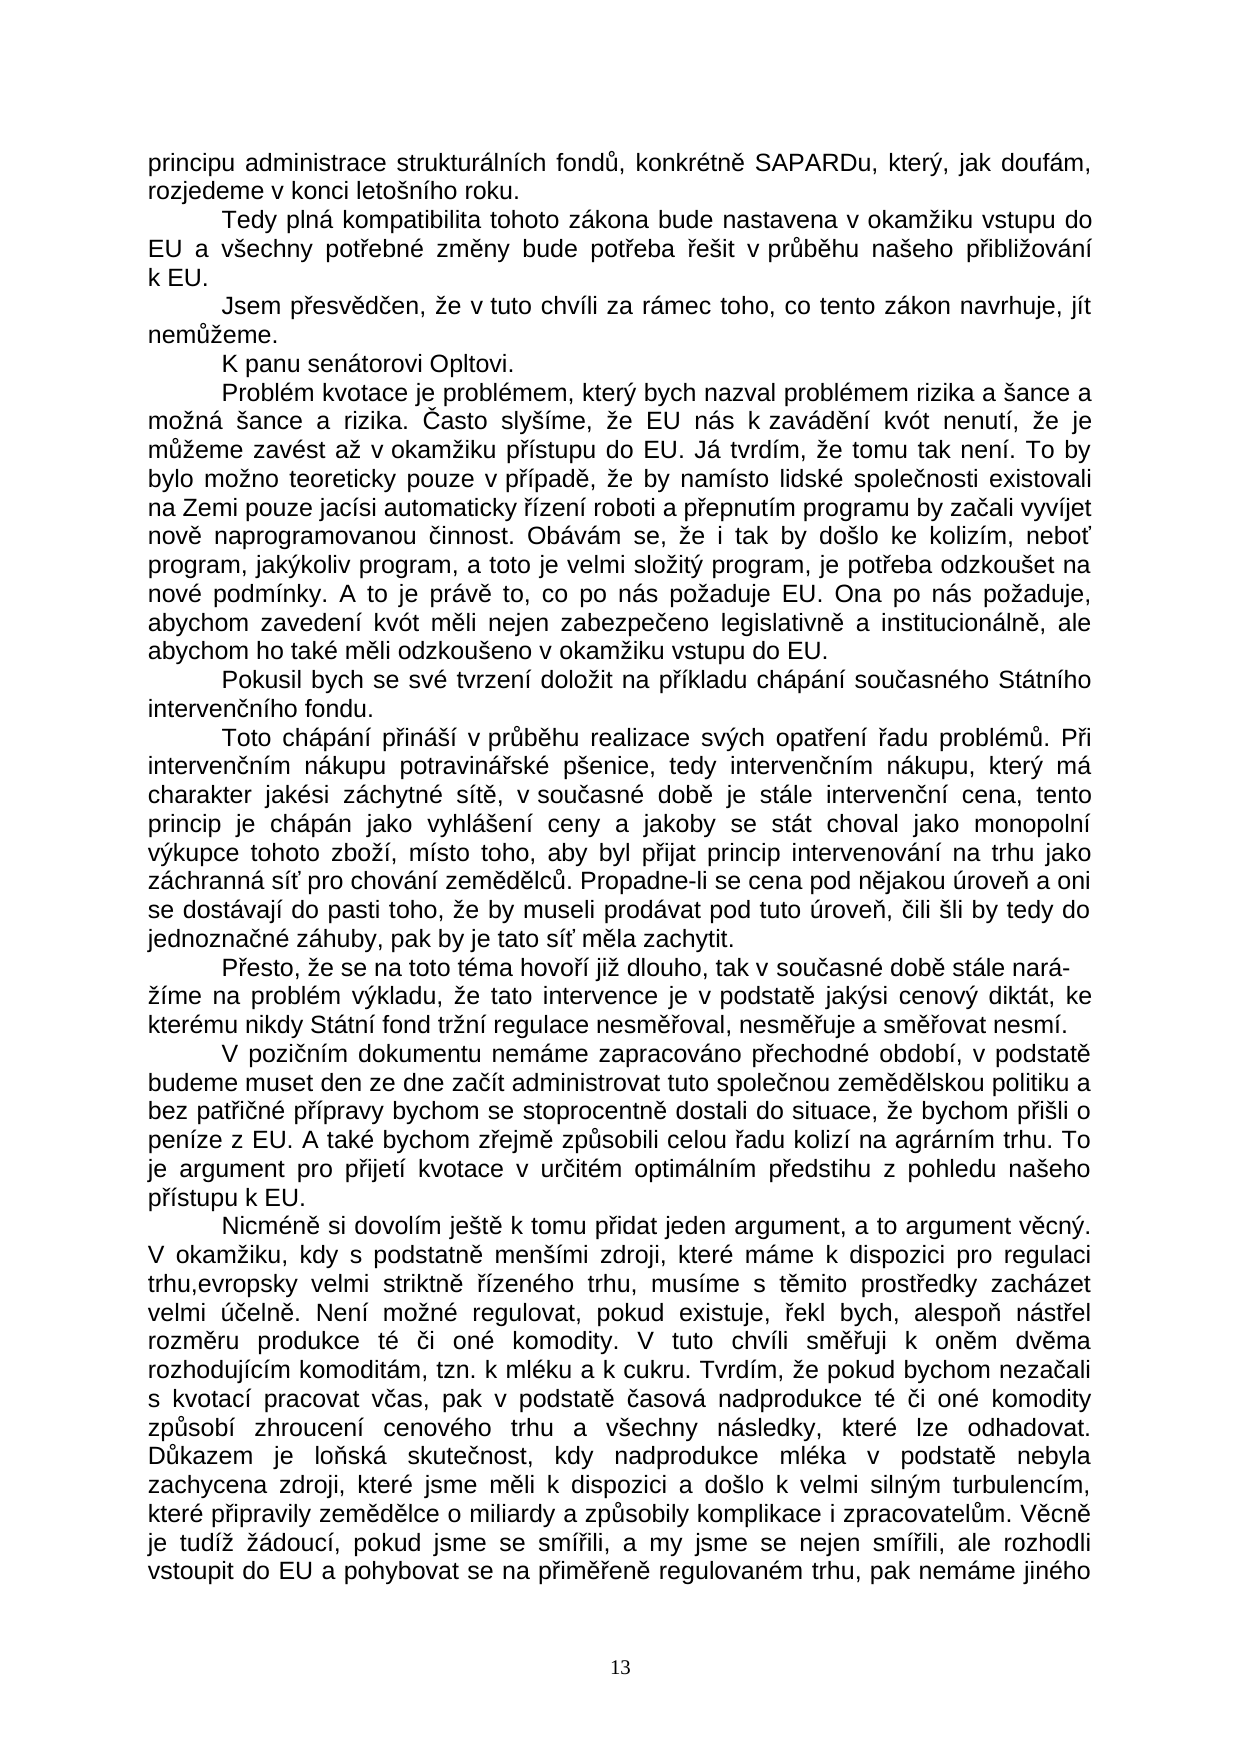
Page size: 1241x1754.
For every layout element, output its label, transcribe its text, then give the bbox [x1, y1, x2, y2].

text Toto chápání přináší v průběhu realizace svých opatření řadu problémů. Při intervenčním nákupu potravinářské pšenice, tedy intervenčním nákupu, který má charakter jakési záchytné sítě, v současné době je stále intervenční cena, tento princip je chápán jako vyhlášení ceny a jakoby se stát choval jako monopolní výkupce tohoto zboží, místo toho, aby byl přijat princip intervenování na trhu jako záchranná síť pro chování zemědělců. Propadne-li se cena pod nějakou úroveň a oni se dostávají do pasti toho, že by museli prodávat pod tuto úroveň, čili šli by tedy do jednoznačné záhuby, pak by je tato síť měla zachytit. [148, 723, 1093, 953]
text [148, 1211, 1093, 1585]
text žíme na problém výkladu, že tato intervence je v podstatě jakýsi cenový diktát, ke kterému nikdy Státní fond tržní regulace nesměřoval, nesměřuje a směřovat nesmí. [148, 981, 1093, 1039]
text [148, 148, 1093, 205]
text Problém kvotace je problémem, který bych nazval problémem rizika a šance a možná šance a rizika. Často slyšíme, že EU nás k zavádění kvót nenutí, že je můžeme zavést až v okamžiku přístupu do EU. Já tvrdím, že tomu tak není. To by bylo možno teoreticky pouze v případě, že by namísto lidské společnosti existovali na Zemi pouze jacísi automaticky řízení roboti a přepnutím programu by začali vyvíjet nově naprogramovanou činnost. Obávám se, že i tak by došlo ke kolizím, neboť program, jakýkoliv program, a toto je velmi složitý program, je potřeba odzkoušet na nové podmínky. A to je právě to, co po nás požaduje EU. Ona po nás požaduje, abychom zavedení kvót měli nejen zabezpečeno legislativně a institucionálně, ale abychom ho také měli odzkoušeno v okamžiku vstupu do EU. [148, 378, 1093, 665]
text Pokusil bych se své tvrzení doložit na příkladu chápání současného Státního intervenčního fondu. [148, 665, 1093, 723]
text Přesto, že se na toto téma hovoří již dlouho, tak v současné době stále nará- [148, 953, 1093, 981]
text Jsem přesvědčen, že v tuto chvíli za rámec toho, co tento zákon navrhuje, jít nemůžeme. [148, 291, 1093, 349]
text V pozičním dokumentu nemáme zapracováno přechodné období, v podstatě budeme muset den ze dne začít administrovat tuto společnou zemědělskou politiku a bez patřičné přípravy bychom se stoprocentně dostali do situace, že bychom přišli o peníze z EU. A také bychom zřejmě způsobili celou řadu kolizí na agrárním trhu. To je argument pro přijetí kvotace v určitém optimálním předstihu z pohledu našeho přístupu k EU. [148, 1039, 1093, 1211]
text K panu senátorovi Opltovi. [148, 349, 1093, 378]
text Tedy plná kompatibilita tohoto zákona bude nastavena v okamžiku vstupu do EU a všechny potřebné změny bude potřeba řešit v průběhu našeho přibližování k EU. [148, 205, 1093, 291]
